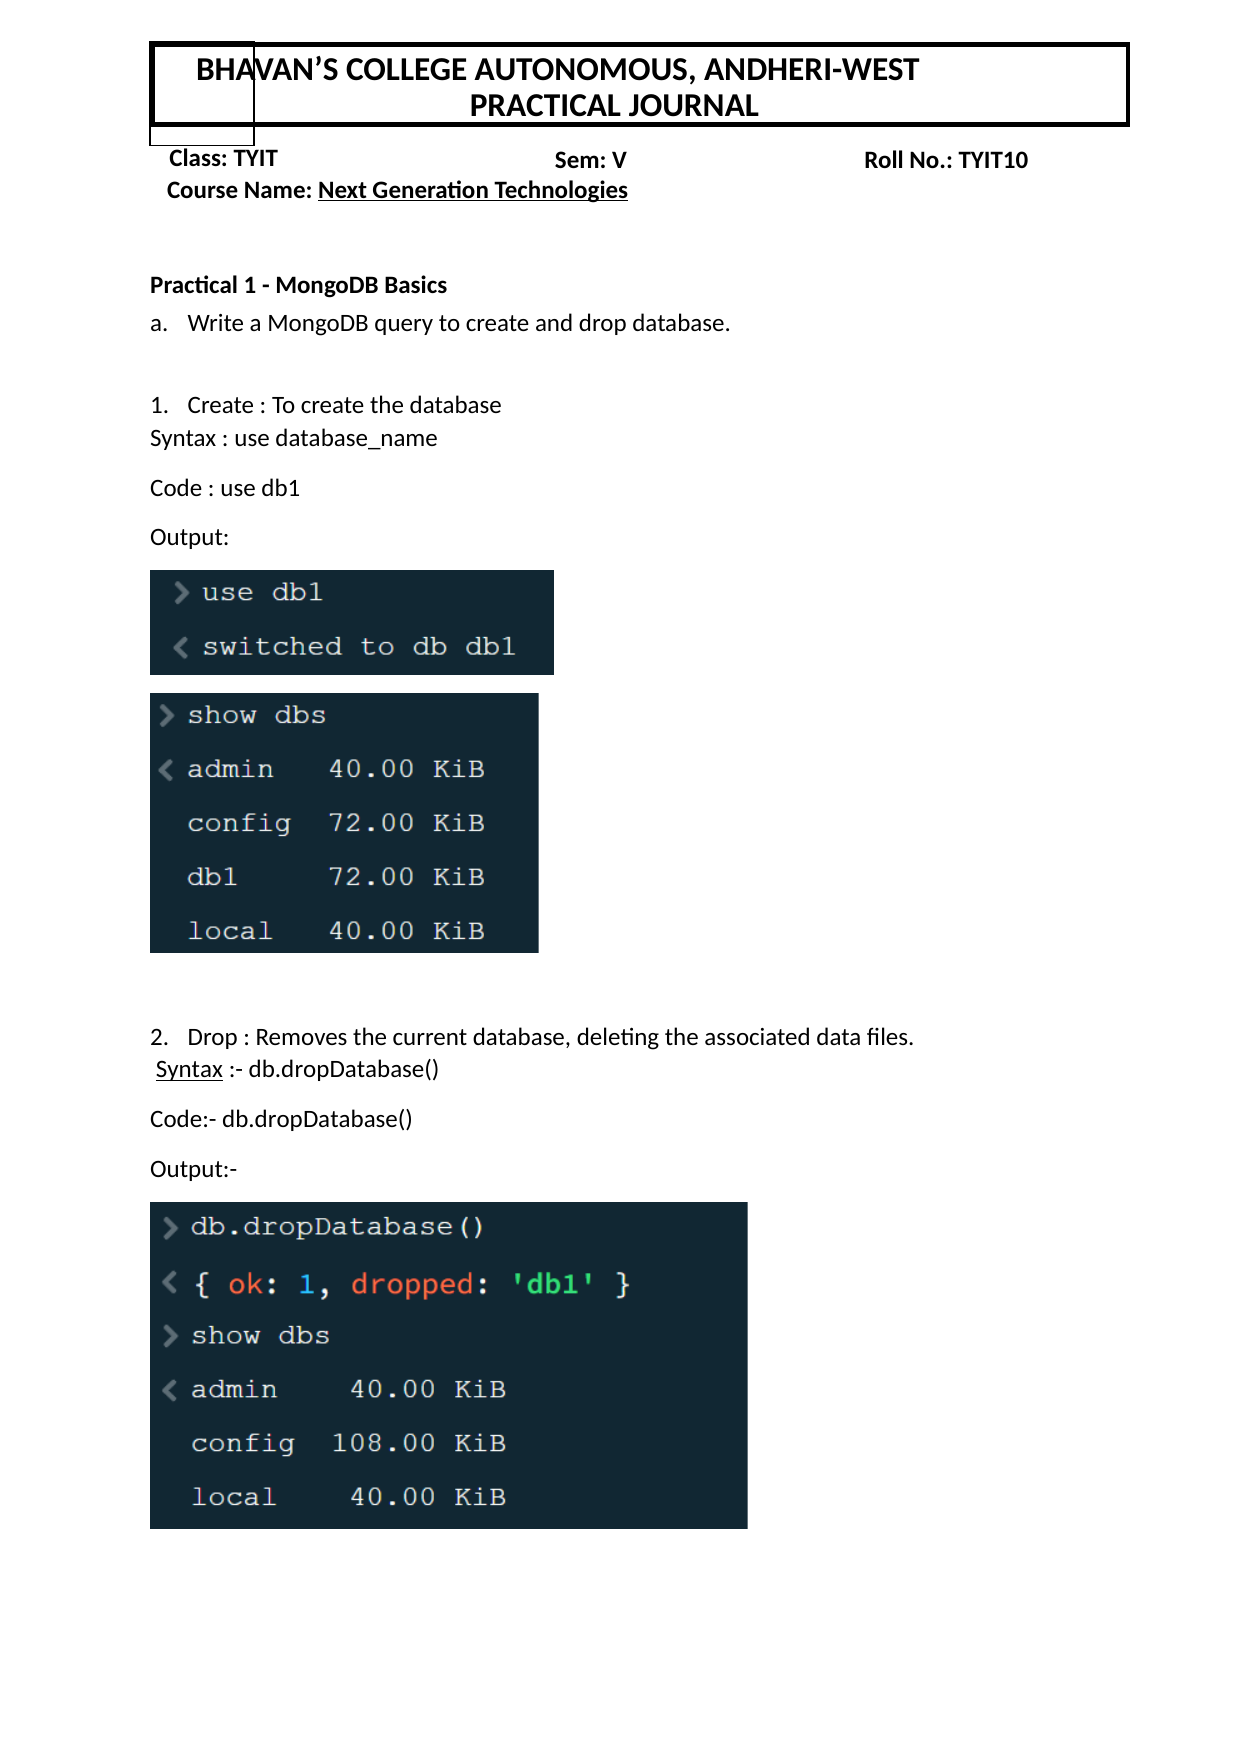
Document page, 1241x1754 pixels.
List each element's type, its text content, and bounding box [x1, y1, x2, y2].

picture [150, 1202, 748, 1529]
text Syntax :- db.dropDatabase() [150, 1053, 1090, 1084]
subtitle Create : To create the database [150, 389, 1090, 420]
text Code : use db1 [150, 472, 1090, 502]
text Output:- [150, 1153, 1090, 1183]
subtitle Drop : Removes the current database, deleting the associated data files. [150, 1021, 1090, 1051]
text Code:- db.dropDatabase() [150, 1103, 1090, 1134]
text Output: [150, 521, 1090, 552]
picture [150, 693, 539, 953]
text Syntax : use database_name [150, 422, 1090, 453]
subtitle Write a MongoDB query to create and drop database. [150, 307, 1090, 337]
subtitle Practical 1 - MongoDB Basics [150, 269, 1090, 300]
picture [150, 570, 554, 675]
